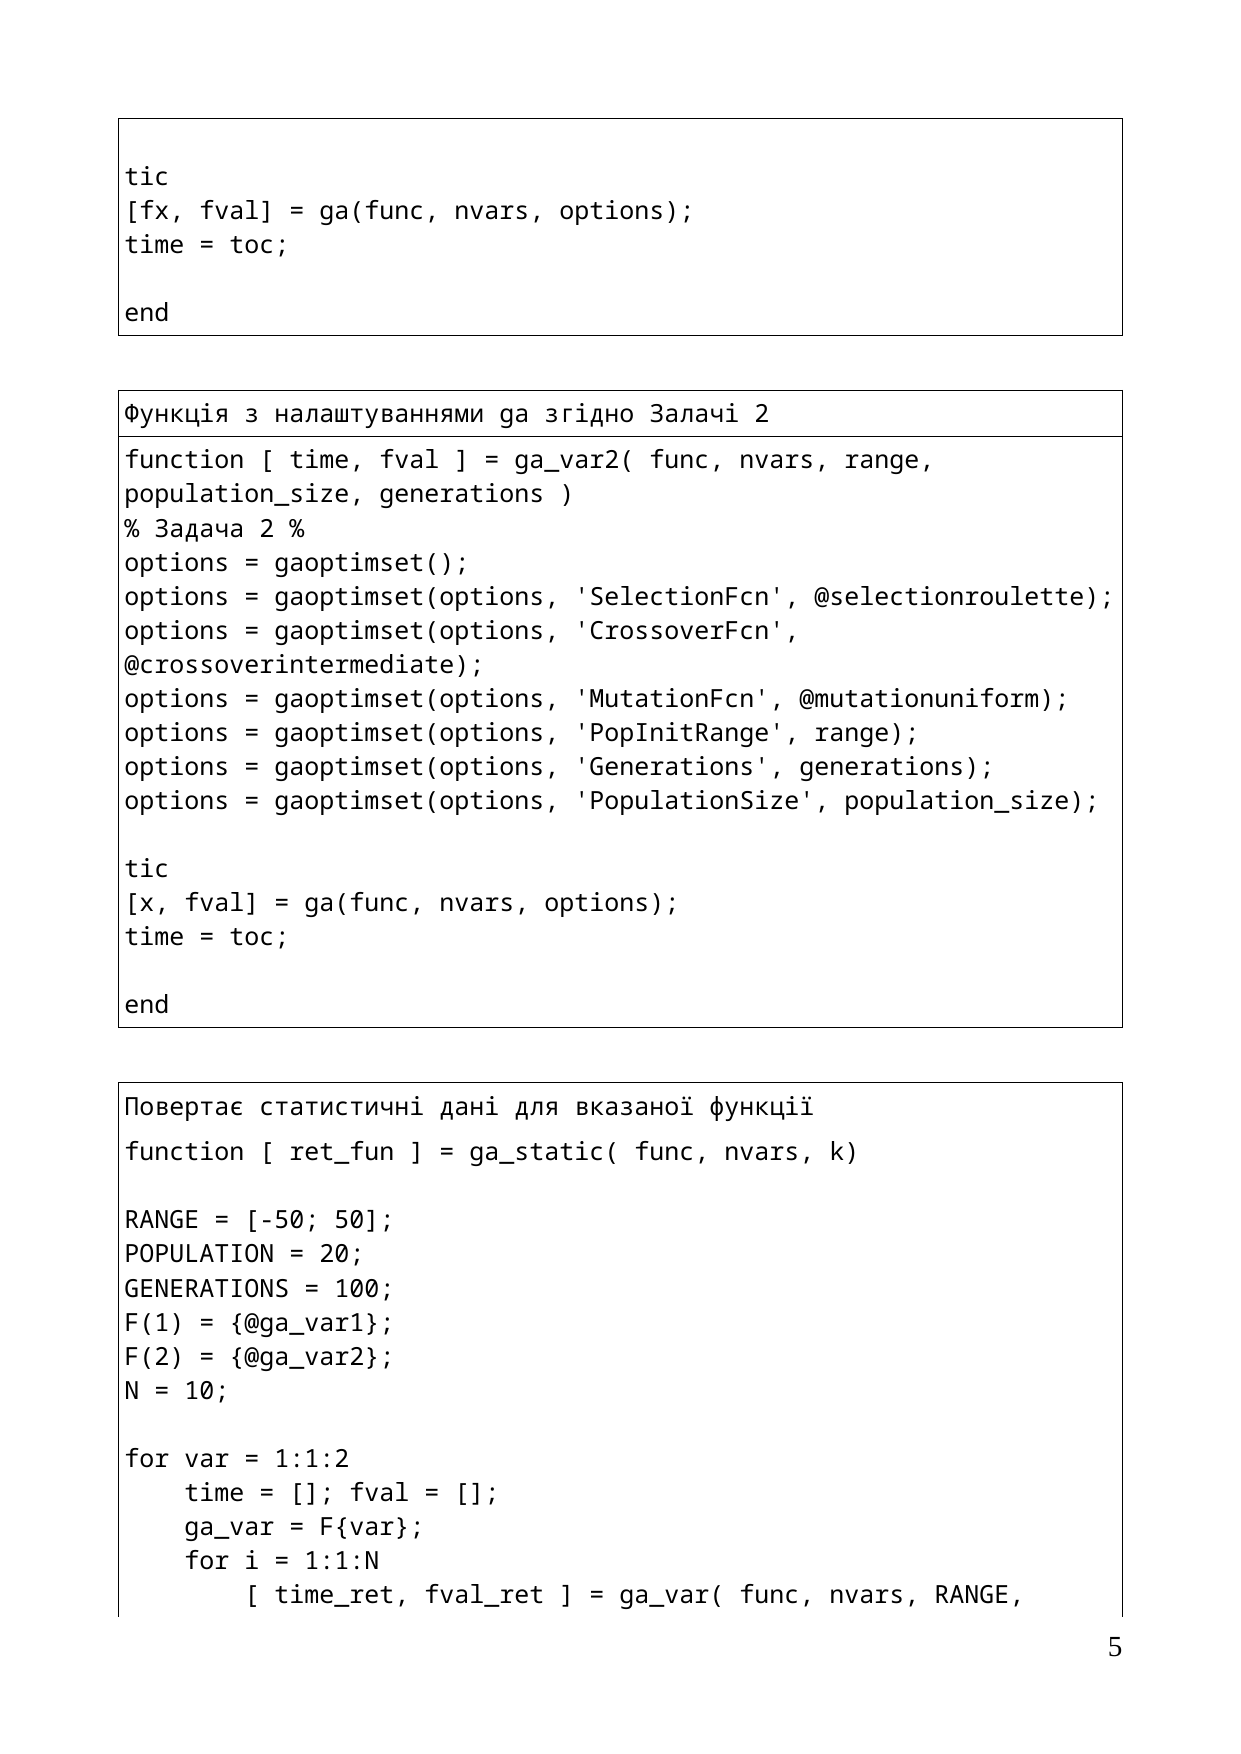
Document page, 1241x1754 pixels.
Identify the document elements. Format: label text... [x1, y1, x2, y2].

table_cell function [ time, fval ] = ga_var2( func, nvars, range, population_size, generations ) % Задача 2 % options = gaoptimset(); options = gaoptimset(options, 'SelectionFcn', @selectionroulette); options = gaoptimset(options, 'CrossoverFcn', @crossoverintermediate); options = gaoptimset(options, 'MutationFcn', @mutationuniform); options = gaoptimset(options, 'PopInitRange', range); options = gaoptimset(options, 'Generations', generations); options = gaoptimset(options, 'PopulationSize', population_size); tic [x, fval] = ga(func, nvars, options); time = toc; end [119, 437, 1122, 1027]
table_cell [119, 1128, 1122, 1617]
table_header Функція з налаштуваннями ga згідно Залачі 2 [119, 391, 1122, 436]
table_header Повертає статистичні дані для вказаної функції [119, 1083, 1122, 1128]
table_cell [119, 119, 1122, 334]
